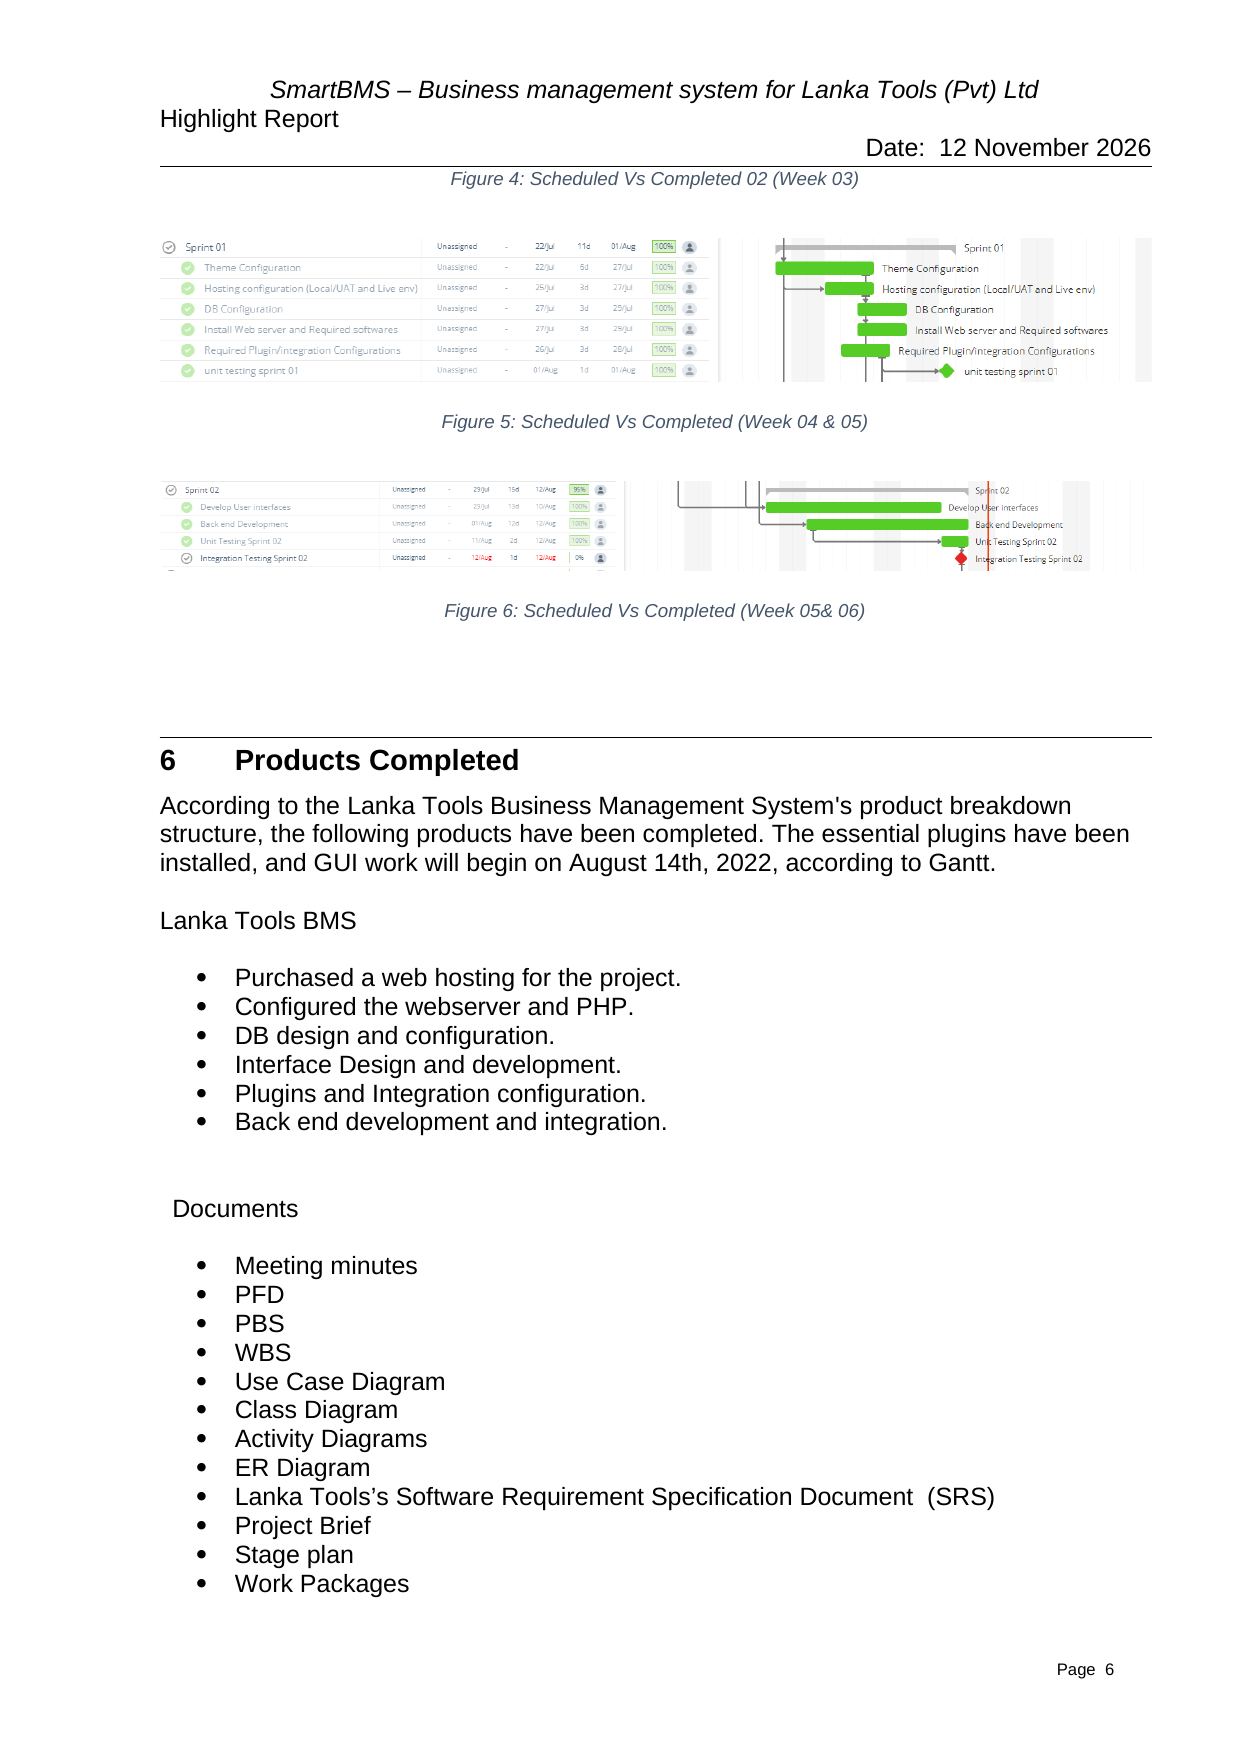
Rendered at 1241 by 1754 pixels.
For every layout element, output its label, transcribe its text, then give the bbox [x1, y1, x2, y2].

text Lanka Tools BMS [159, 906, 1152, 934]
list Work Packages [197, 1569, 1152, 1597]
text Figure 6: Scheduled Vs Completed (Week 05& 06) [159, 599, 1152, 621]
list Interface Design and development. [197, 1050, 1152, 1078]
picture [159, 238, 1152, 382]
subtitle 6 Products Completed [159, 738, 1152, 776]
list PBS [197, 1309, 1152, 1338]
list Purchased a web hosting for the project. [197, 963, 1152, 992]
list PFD [197, 1280, 1152, 1309]
list Configured the webserver and PHP. [197, 992, 1152, 1021]
picture [159, 481, 1152, 571]
list DB design and configuration. [197, 1021, 1152, 1050]
list Plugins and Integration configuration. [197, 1078, 1152, 1107]
list Stage plan [197, 1540, 1152, 1569]
text Documents [159, 1194, 1152, 1222]
text According to the Lanka Tools Business Management System's product breakdown structure, the following products have been completed. The essential plugins have been installed, and GUI work will begin on August 14th, 2022, according to Gantt. [159, 791, 1152, 877]
text Figure 4: Scheduled Vs Completed 02 (Week 03) [159, 167, 1152, 189]
list Lanka Tools’s Software Requirement Specification Document (SRS) [197, 1482, 1152, 1511]
list Class Diagram [197, 1396, 1152, 1424]
list Activity Diagrams [197, 1424, 1152, 1453]
list Back end development and integration. [197, 1107, 1152, 1136]
list WBS [197, 1338, 1152, 1367]
list Use Case Diagram [197, 1367, 1152, 1396]
text Figure 5: Scheduled Vs Completed (Week 04 & 05) [159, 410, 1152, 432]
list Meeting minutes [197, 1251, 1152, 1280]
list ER Diagram [197, 1453, 1152, 1482]
list Project Brief [197, 1511, 1152, 1540]
